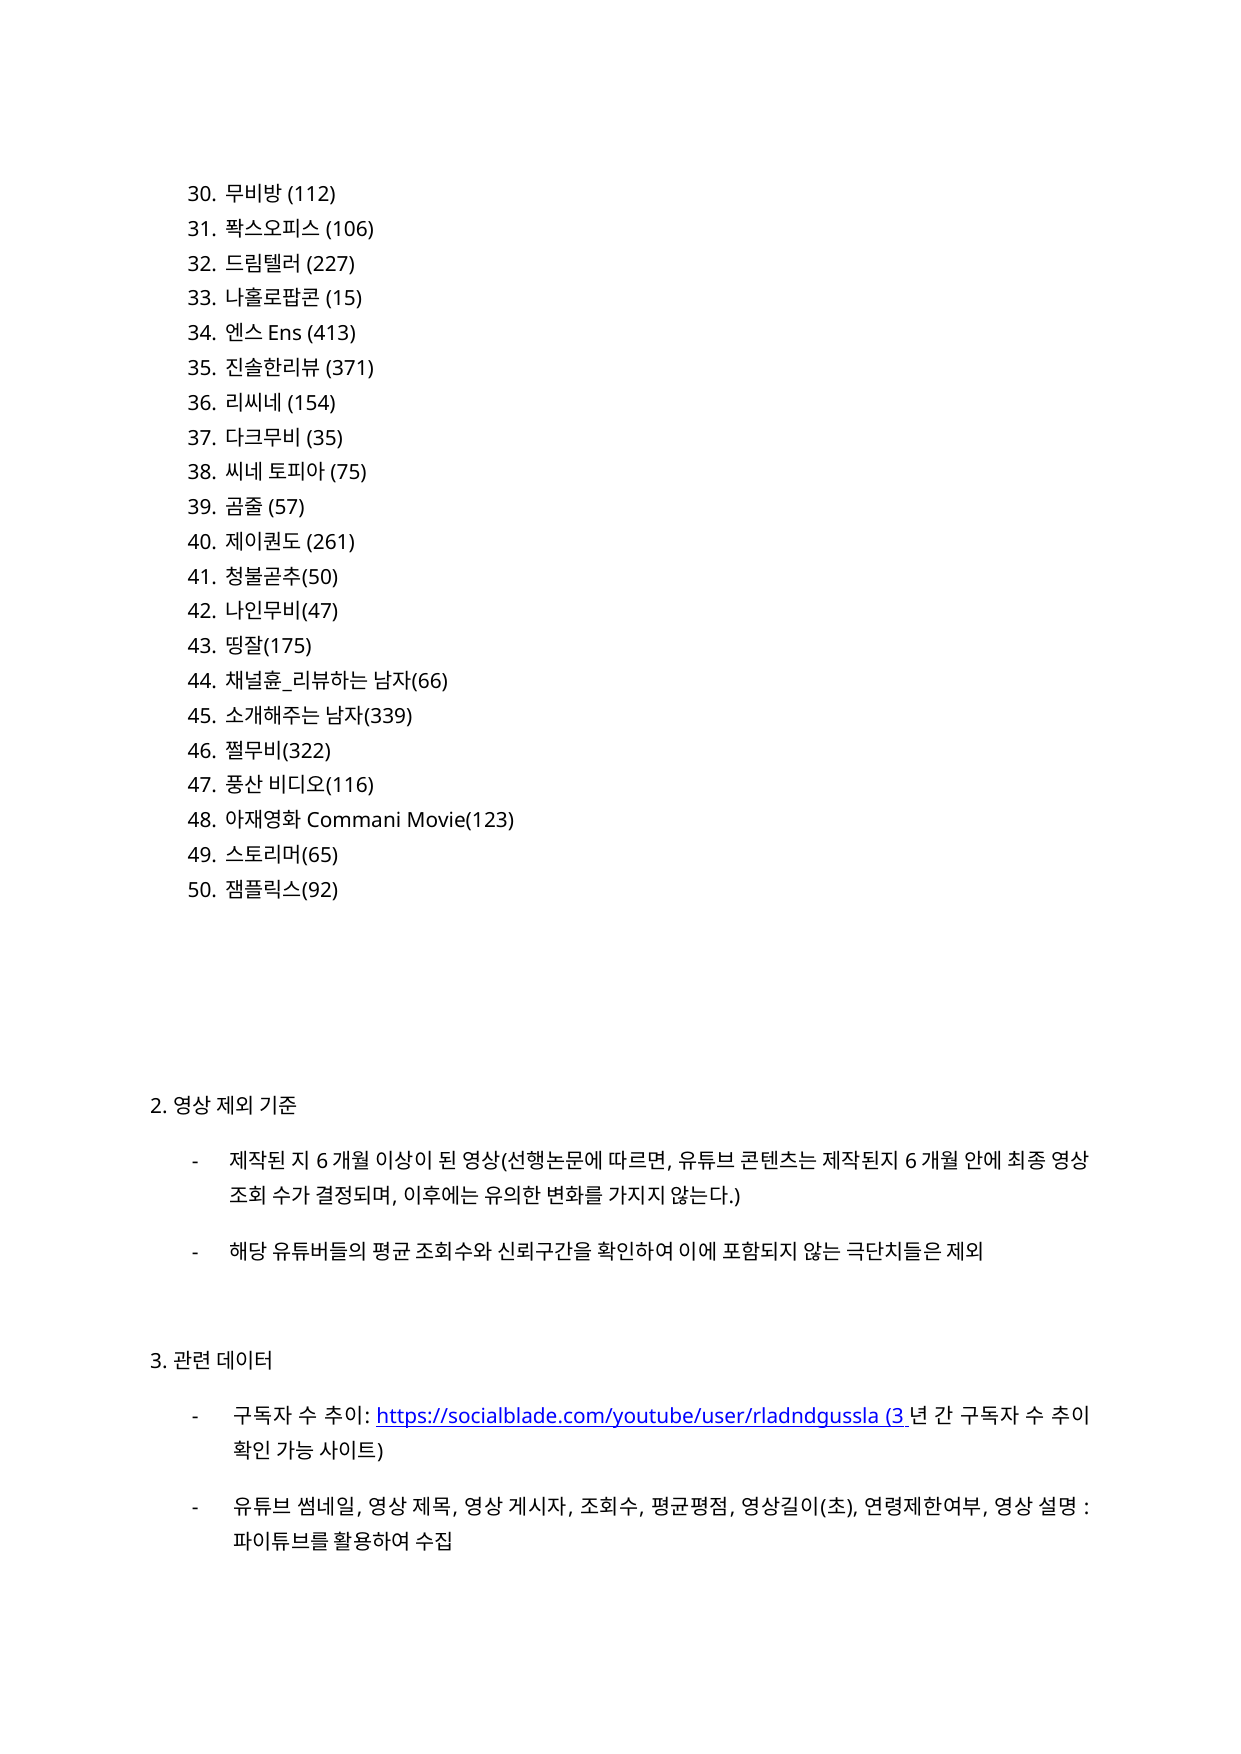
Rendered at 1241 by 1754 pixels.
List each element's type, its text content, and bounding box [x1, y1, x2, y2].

text 3. 관련 데이터 [150, 1344, 1090, 1374]
list 다크무비 (35) [187, 421, 1090, 451]
list 곰줄 (57) [187, 490, 1090, 521]
list 퐉스오피스 (106) [187, 212, 1090, 242]
list 잼플릭스(92) [187, 873, 1090, 903]
text 2. 영상 제외 기준 [150, 1089, 1090, 1119]
list 띵잘(175) [187, 629, 1090, 660]
list 드림텔러 (227) [187, 247, 1090, 277]
list 아재영화 Commani Movie(123) [187, 803, 1090, 834]
list 쩔무비(322) [187, 734, 1090, 764]
list 리씨네 (154) [187, 386, 1090, 416]
list 씨네 토피아 (75) [187, 456, 1090, 486]
list 제작된 지 6개월 이상이 된 영상(선행논문에 따르면, 유튜브 콘텐츠는 제작된지 6개월 안에 최종 영상 조회 수가 결정되며, 이후에는 유의한 변화를 가지지 않는다.) [192, 1144, 1090, 1210]
list 진솔한리뷰 (371) [187, 351, 1090, 381]
list 무비방 (112) [187, 177, 1090, 207]
list 나인무비(47) [187, 595, 1090, 625]
list 엔스Ens (413) [187, 316, 1090, 347]
list 나홀로팝콘 (15) [187, 282, 1090, 312]
list 청불곧추(50) [187, 560, 1090, 590]
list 구독자 수 추이: https://socialblade.com/youtube/user/rladndgussla (3년 간 구독자 수 추이 확인 가능 사이트) [192, 1400, 1090, 1465]
list 제이퀀도 (261) [187, 525, 1090, 555]
list 채널휸_리뷰하는 남자(66) [187, 664, 1090, 694]
list 유튜브 썸네일, 영상 제목, 영상 게시자, 조회수, 평균평점, 영상길이(초), 연령제한여부, 영상 설명 : 파이튜브를 활용하여 수집 [192, 1490, 1090, 1555]
list 스토리머(65) [187, 838, 1090, 868]
list 풍산 비디오(116) [187, 769, 1090, 799]
list 해당 유튜버들의 평균 조회수와 신뢰구간을 확인하여 이에 포함되지 않는 극단치들은 제외 [192, 1235, 1090, 1265]
list 소개해주는 남자(339) [187, 699, 1090, 729]
